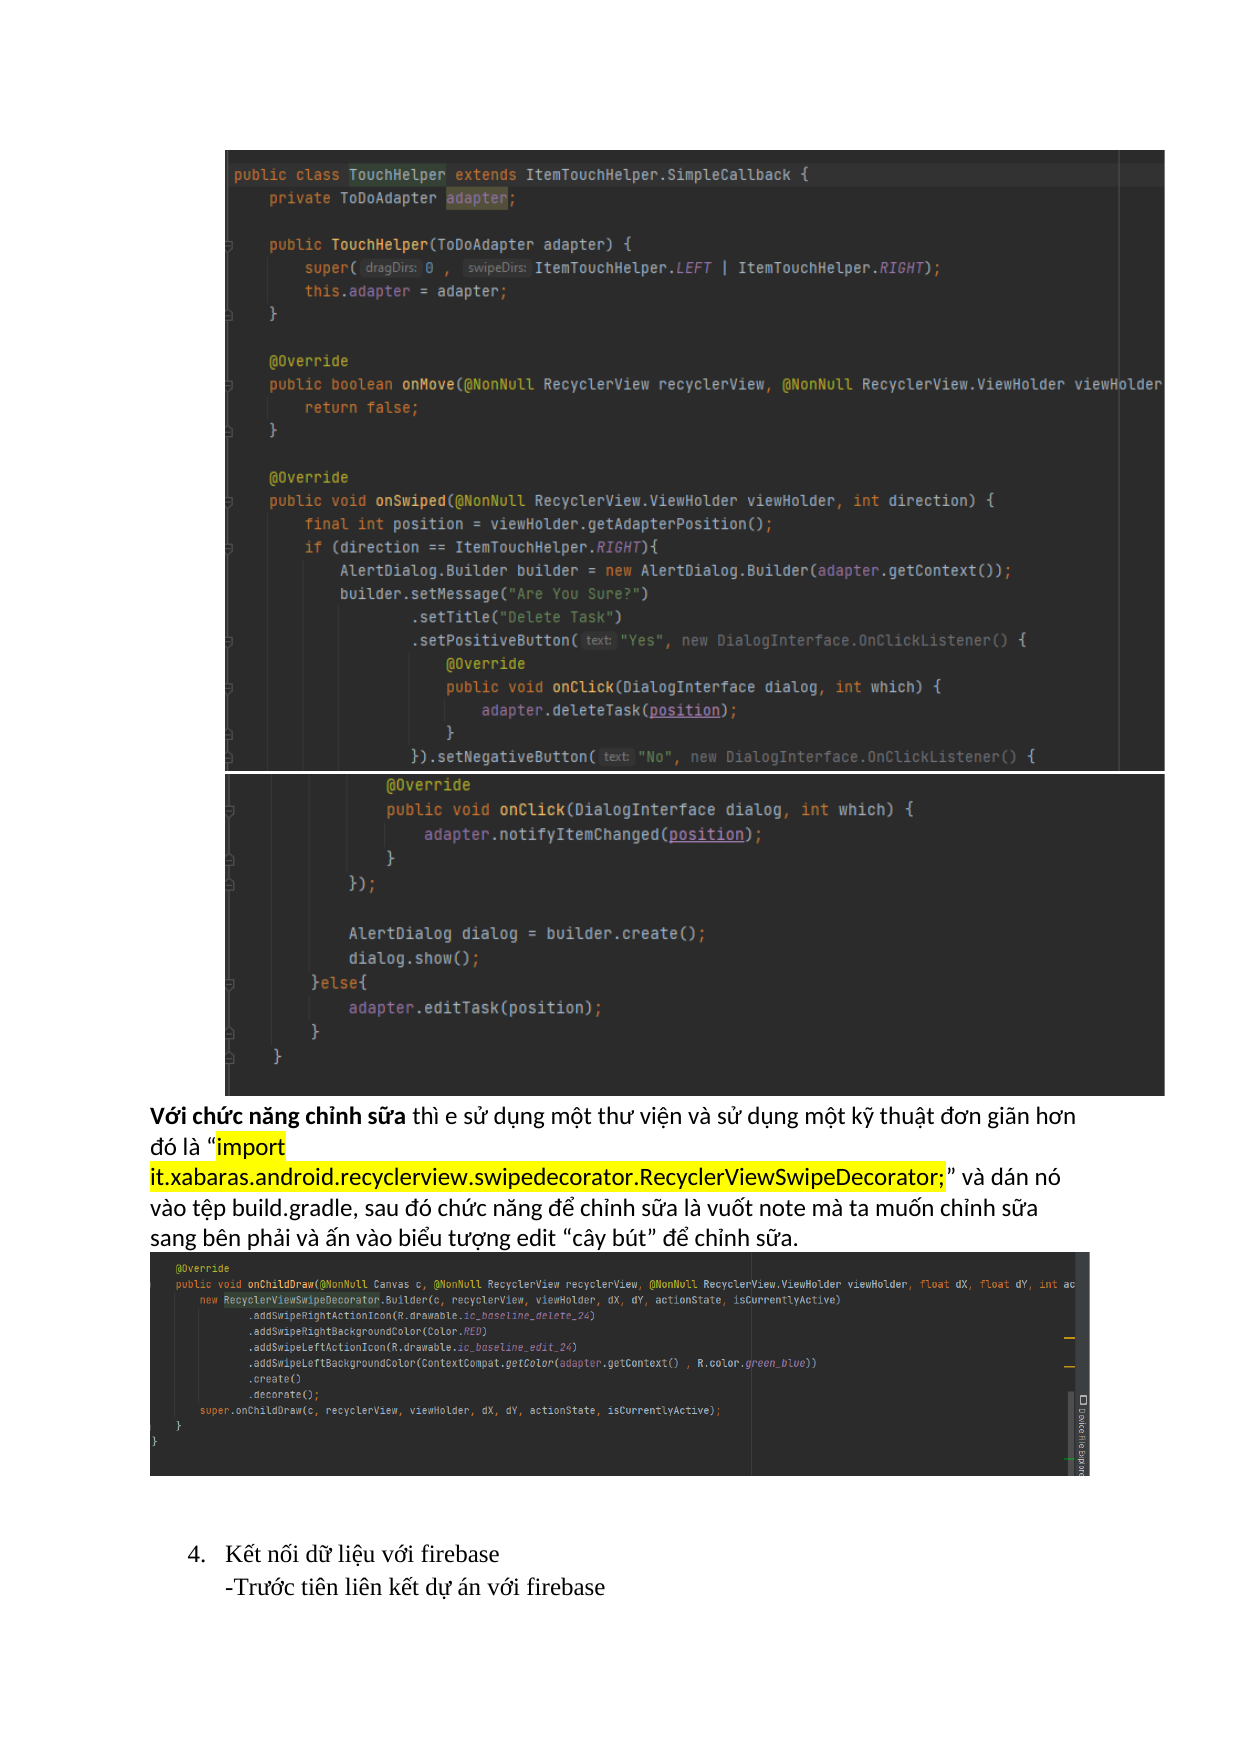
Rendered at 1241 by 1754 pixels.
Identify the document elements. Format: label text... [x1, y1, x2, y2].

picture [150, 1252, 1090, 1476]
list Kết nối dữ liệu với firebase [187, 1539, 1090, 1568]
text -Trước tiên liên kết dự án với firebase [225, 1572, 1090, 1601]
picture [225, 774, 1165, 1096]
picture [225, 150, 1165, 771]
text Với chức năng chỉnh sữa thì e sử dụng một thư viện và sử dụng một kỹ thuật đơn giãn hơn đó là “import it.xabaras.android.recyclerview.swipedecorator.RecyclerViewSwipeDecorator;” và dán nó vào tệp build.gradle, sau đó chức năng để chỉnh sữa là vuốt note mà ta muốn chỉnh sữa sang bên phải và ấn vào biểu tượng edit “cây bút” để chỉnh sữa. [150, 1100, 1090, 1252]
